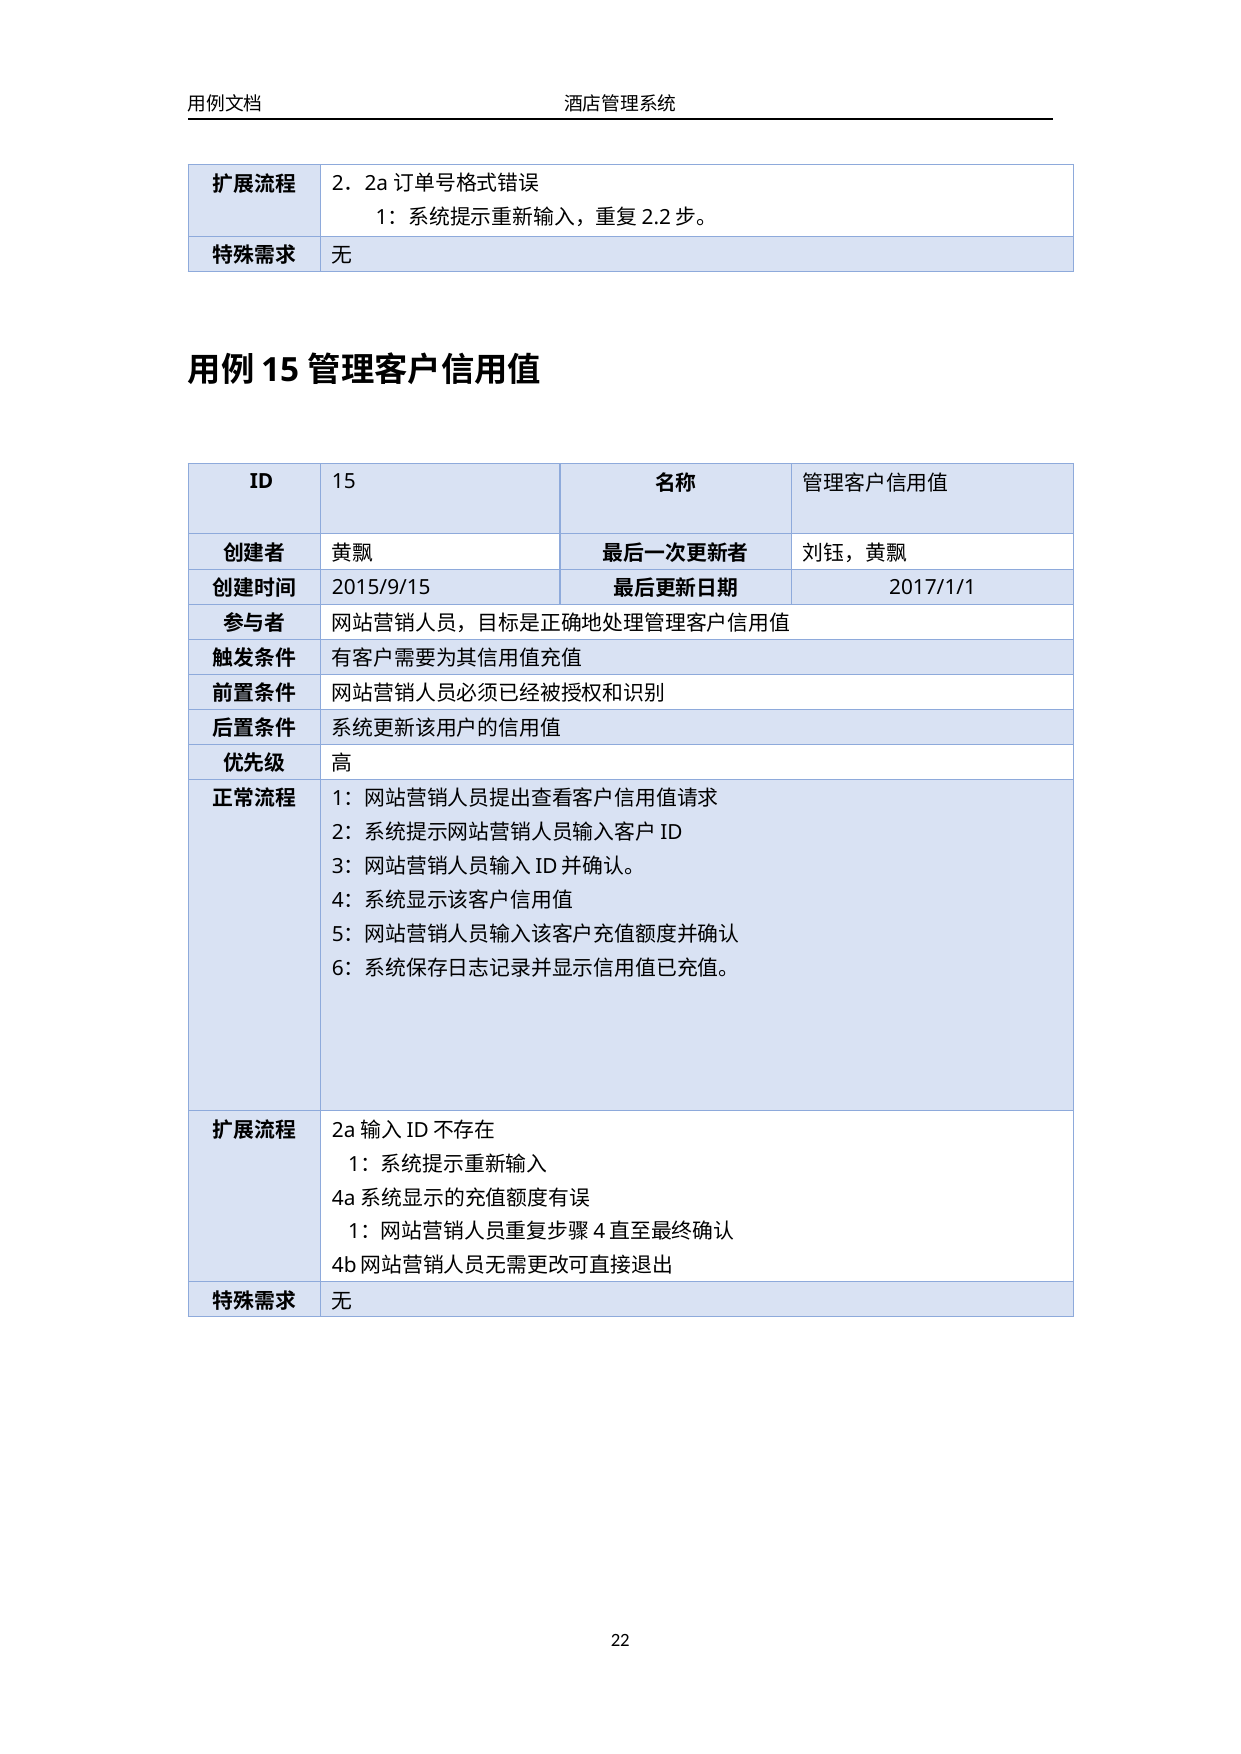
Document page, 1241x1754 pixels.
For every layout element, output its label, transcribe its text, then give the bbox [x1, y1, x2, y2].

table_cell 黄飘 [321, 534, 559, 569]
table_cell 特殊需求 [189, 237, 320, 271]
table_cell 网站营销人员必须已经被授权和识别 [321, 675, 1073, 709]
subtitle 用例15 管理客户信用值 [187, 333, 1053, 401]
table_cell 无 [321, 1282, 1073, 1316]
table_cell 无 [321, 237, 1073, 271]
table_cell 前置条件 [189, 675, 320, 709]
table_cell 正常流程 [189, 780, 320, 1110]
table_header 15 [321, 464, 559, 533]
table_cell 触发条件 [189, 640, 320, 674]
table_cell 1：网站营销人员提出查看客户信用值请求 2：系统提示网站营销人员输入客户ID 3：网站营销人员输入ID并确认。 4：系统显示该客户信用值 5：网站营销人员输入该客户充值额度并确认 6：系统保存日志记录并显示信用值已充值。 [321, 780, 1073, 1110]
table_cell 扩展流程 [189, 165, 320, 236]
table_header 管理客户信用值 [792, 464, 1073, 533]
table_cell 网站营销人员，目标是正确地处理管理客户信用值 [321, 605, 1073, 639]
table_cell 2a 输入ID不存在 1：系统提示重新输入 4a 系统显示的充值额度有误 1：网站营销人员重复步骤4直至最终确认 4b网站营销人员无需更改可直接退出 [321, 1111, 1073, 1281]
table_header ID [189, 464, 320, 533]
table_cell 有客户需要为其信用值充值 [321, 640, 1073, 674]
table_cell 优先级 [189, 745, 320, 779]
table_cell 后置条件 [189, 710, 320, 744]
table_cell 创建时间 [189, 570, 320, 604]
table_cell 系统更新该用户的信用值 [321, 710, 1073, 744]
table_cell 2．2a 订单号格式错误 1：系统提示重新输入，重复2.2步。 [321, 165, 1073, 236]
table_cell 高 [321, 745, 1073, 779]
table_cell 2017/1/1 [792, 570, 1073, 604]
table_cell 扩展流程 [189, 1111, 320, 1281]
table_cell 参与者 [189, 605, 320, 639]
table_cell 2015/9/15 [321, 570, 559, 604]
table_cell 特殊需求 [189, 1282, 320, 1316]
table_header 名称 [561, 464, 791, 533]
table_cell 创建者 [189, 534, 320, 569]
table_cell 最后一次更新者 [561, 534, 791, 569]
table_cell 刘钰，黄飘 [792, 534, 1073, 569]
table_cell 最后更新日期 [561, 570, 791, 604]
